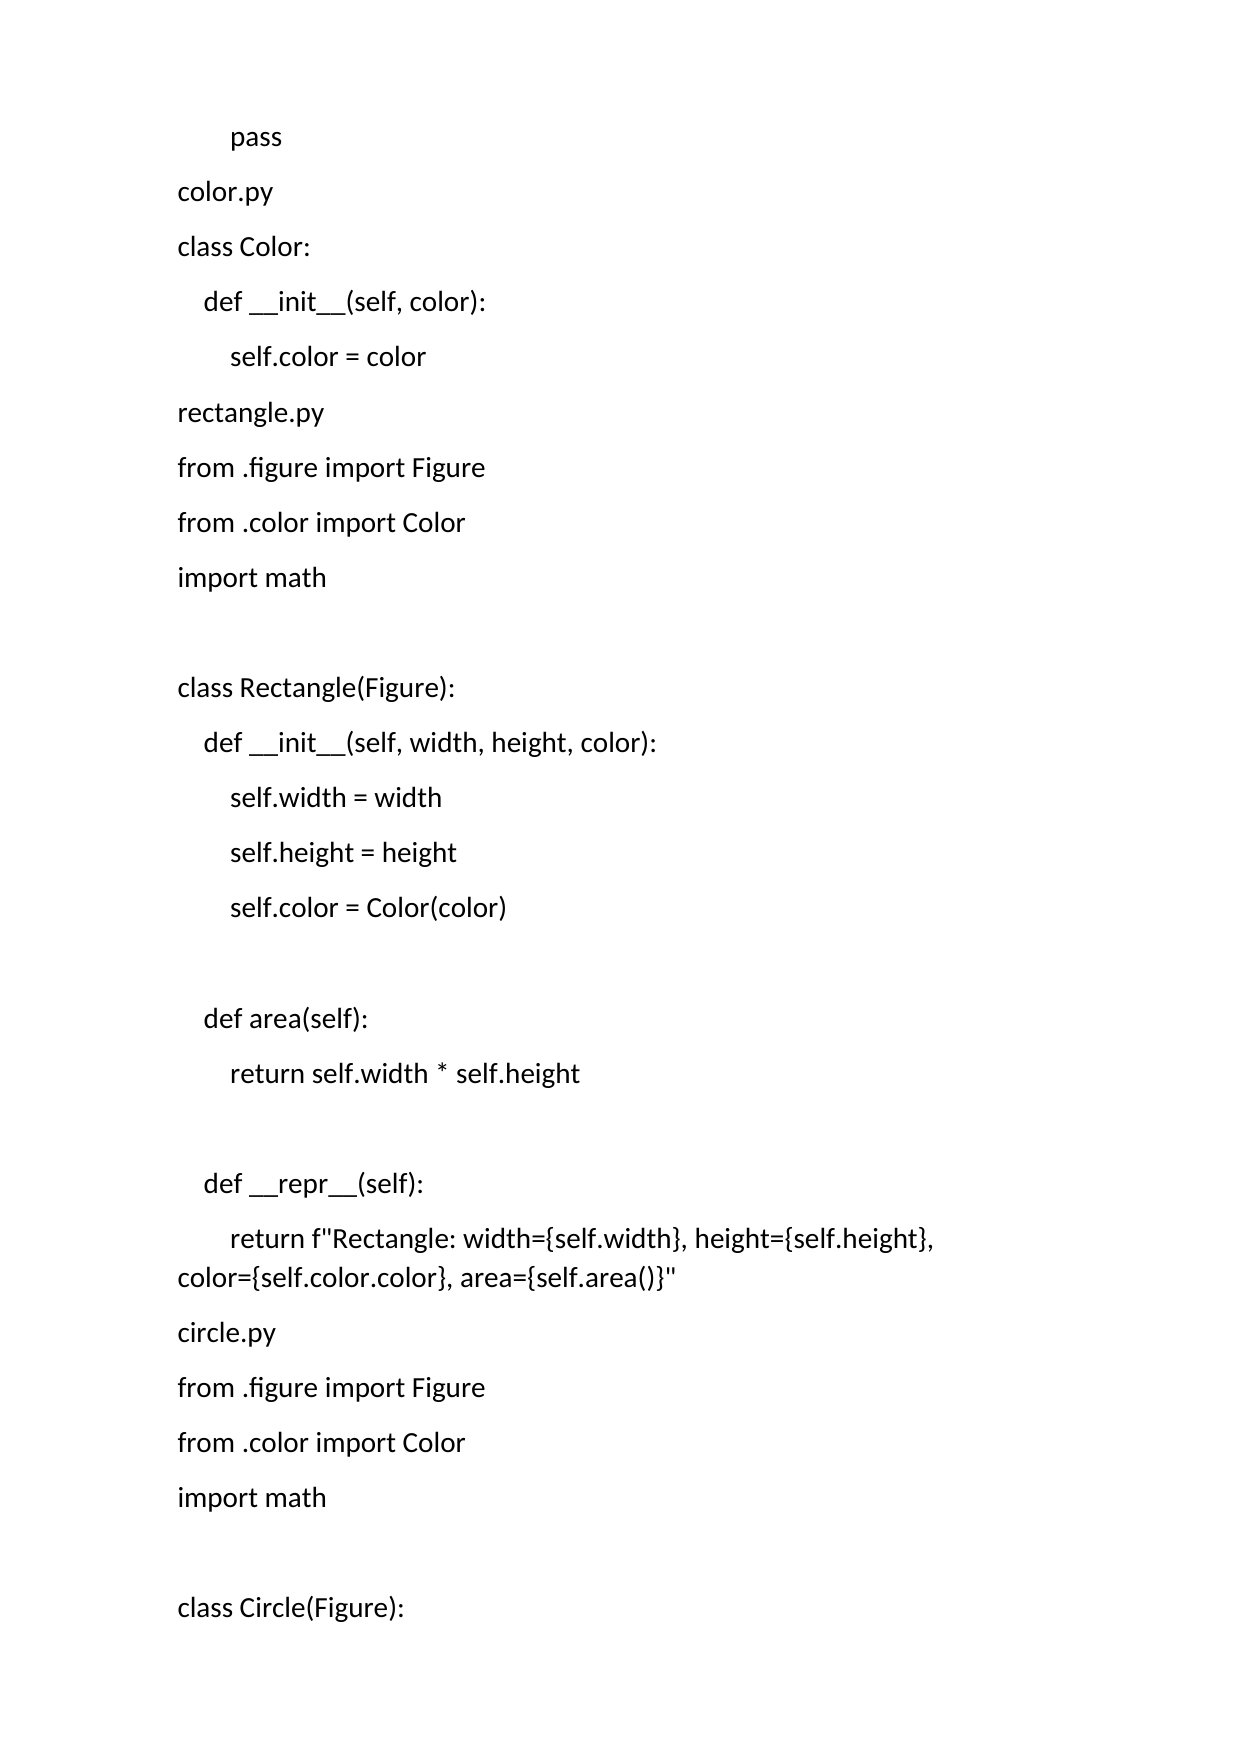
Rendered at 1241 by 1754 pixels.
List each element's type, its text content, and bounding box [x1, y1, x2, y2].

text return self.width * self.height [177, 1055, 1152, 1091]
text from .color import Color [177, 504, 1152, 539]
text color.py [177, 173, 1152, 209]
text rectangle.py [177, 394, 1152, 429]
text class Rectangle(Figure): [177, 669, 1152, 705]
text self.color = Color(color) [177, 889, 1152, 925]
text circle.py [177, 1314, 1152, 1349]
text from .color import Color [177, 1424, 1152, 1459]
text self.height = height [177, 834, 1152, 870]
text import math [177, 1479, 1152, 1515]
text def __init__(self, width, height, color): [177, 724, 1152, 760]
text pass [177, 118, 1152, 154]
text def __init__(self, color): [177, 283, 1152, 319]
text self.width = width [177, 779, 1152, 815]
text from .figure import Figure [177, 1369, 1152, 1404]
text class Circle(Figure): [177, 1589, 1152, 1625]
text from .figure import Figure [177, 449, 1152, 484]
text class Color: [177, 228, 1152, 264]
text def __repr__(self): [177, 1165, 1152, 1201]
text self.color = color [177, 338, 1152, 374]
text import math [177, 559, 1152, 594]
text return f"Rectangle: width={self.width}, height={self.height}, color={self.color.color}, area={self.area()}" [177, 1220, 1152, 1294]
text def area(self): [177, 1000, 1152, 1035]
